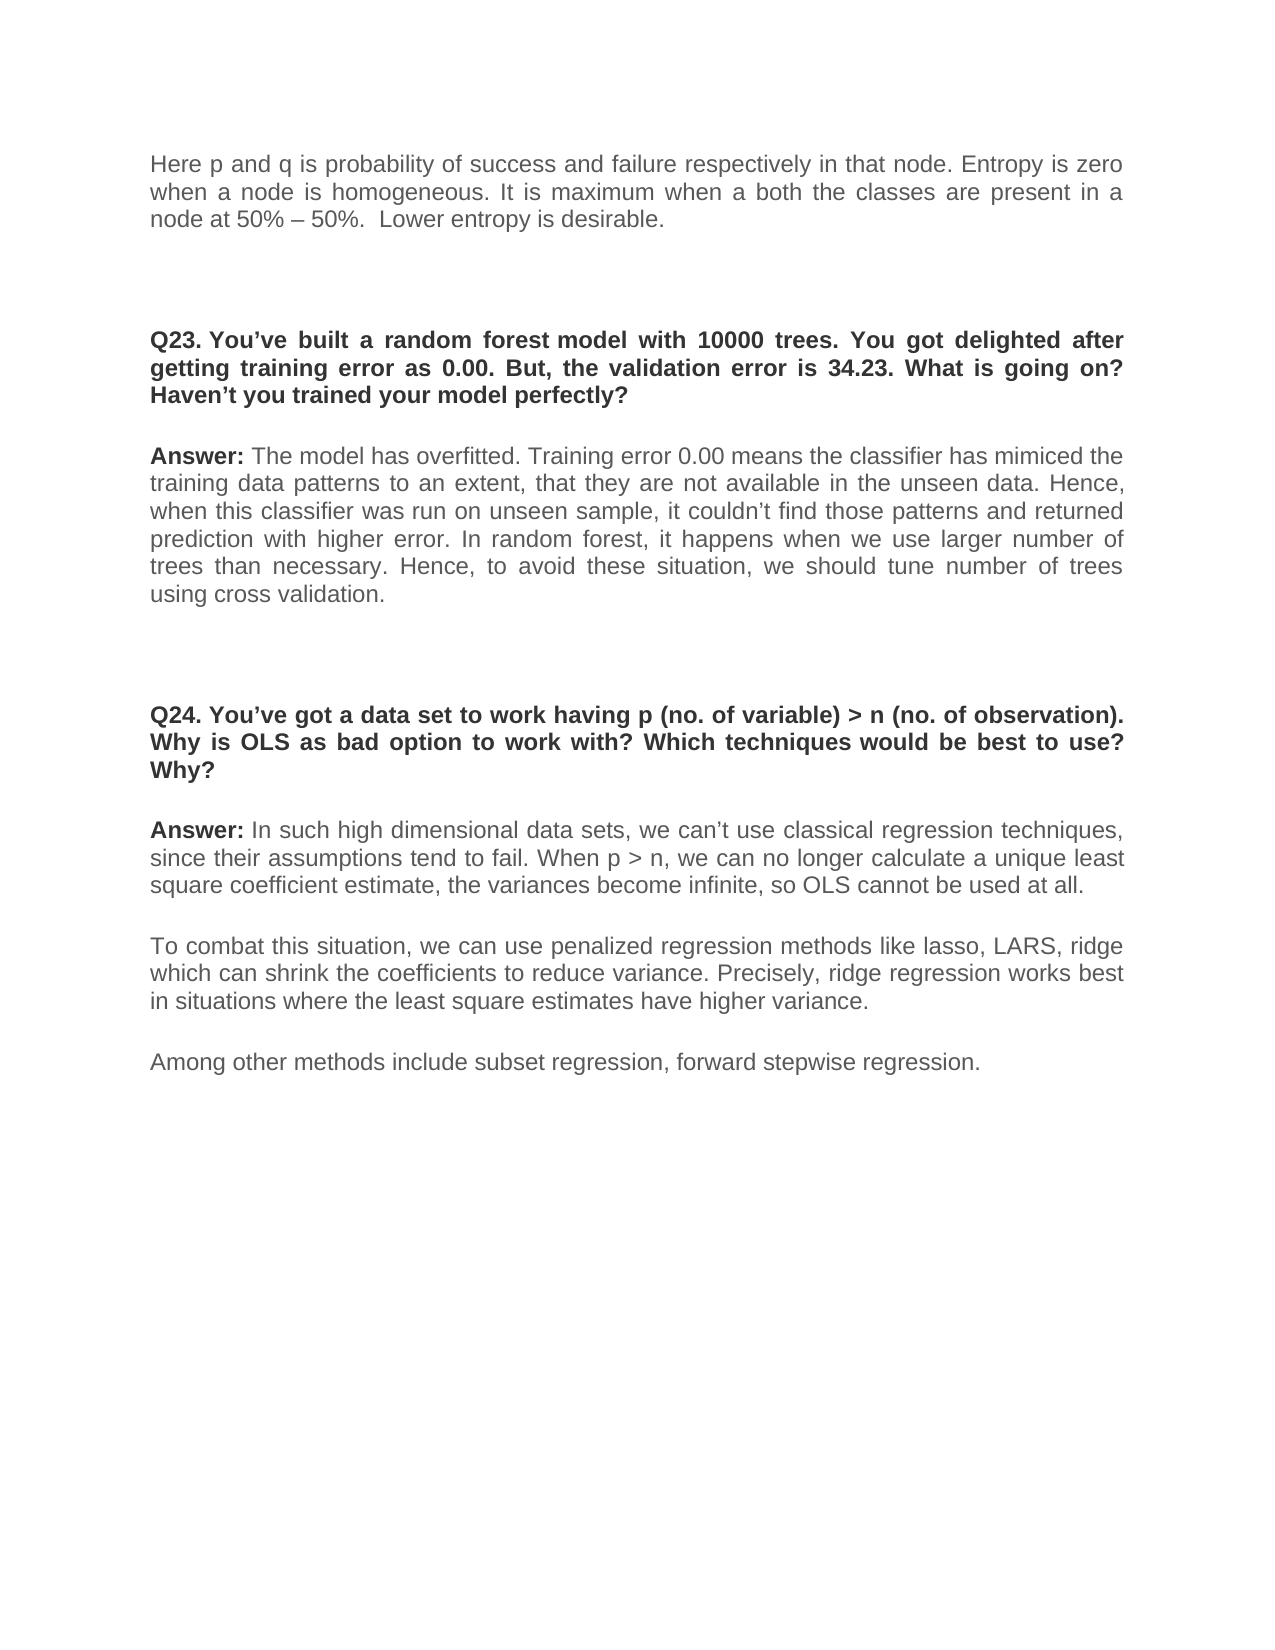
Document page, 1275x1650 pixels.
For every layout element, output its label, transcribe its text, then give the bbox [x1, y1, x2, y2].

text To combat this situation, we can use penalized regression methods like lasso, LARS, ridge which can shrink the coefficients to reduce variance. Precisely, ridge regression works best in situations where the least square estimates have higher variance. [150, 932, 1125, 1014]
text Q24. You’ve got a data set to work having p (no. of variable) > n (no. of observation). Why is OLS as bad option to work with? Which techniques would be best to use? Why? [150, 701, 1125, 783]
text Answer: The model has overfitted. Training error 0.00 means the classifier has mimiced the training data patterns to an extent, that they are not available in the unseen data. Hence, when this classifier was run on unseen sample, it couldn’t find those patterns and returned prediction with higher error. In random forest, it happens when we use larger number of trees than necessary. Hence, to avoid these situation, we should tune number of trees using cross validation. [150, 442, 1125, 607]
text Here p and q is probability of success and failure respectively in that node. Entropy is zero when a node is homogeneous. It is maximum when a both the classes are present in a node at 50% – 50%. Lower entropy is desirable. [150, 150, 1125, 233]
text Among other methods include subset regression, forward stepwise regression. [150, 1047, 1125, 1075]
text Q23. You’ve built a random forest model with 10000 trees. You got delighted after getting training error as 0.00. But, the validation error is 34.23. What is going on? Haven’t you trained your model perfectly? [150, 326, 1125, 409]
text Answer: In such high dimensional data sets, we can’t use classical regression techniques, since their assumptions tend to fail. When p > n, we can no longer calculate a unique least square coefficient estimate, the variances become infinite, so OLS cannot be used at all. [150, 816, 1125, 899]
